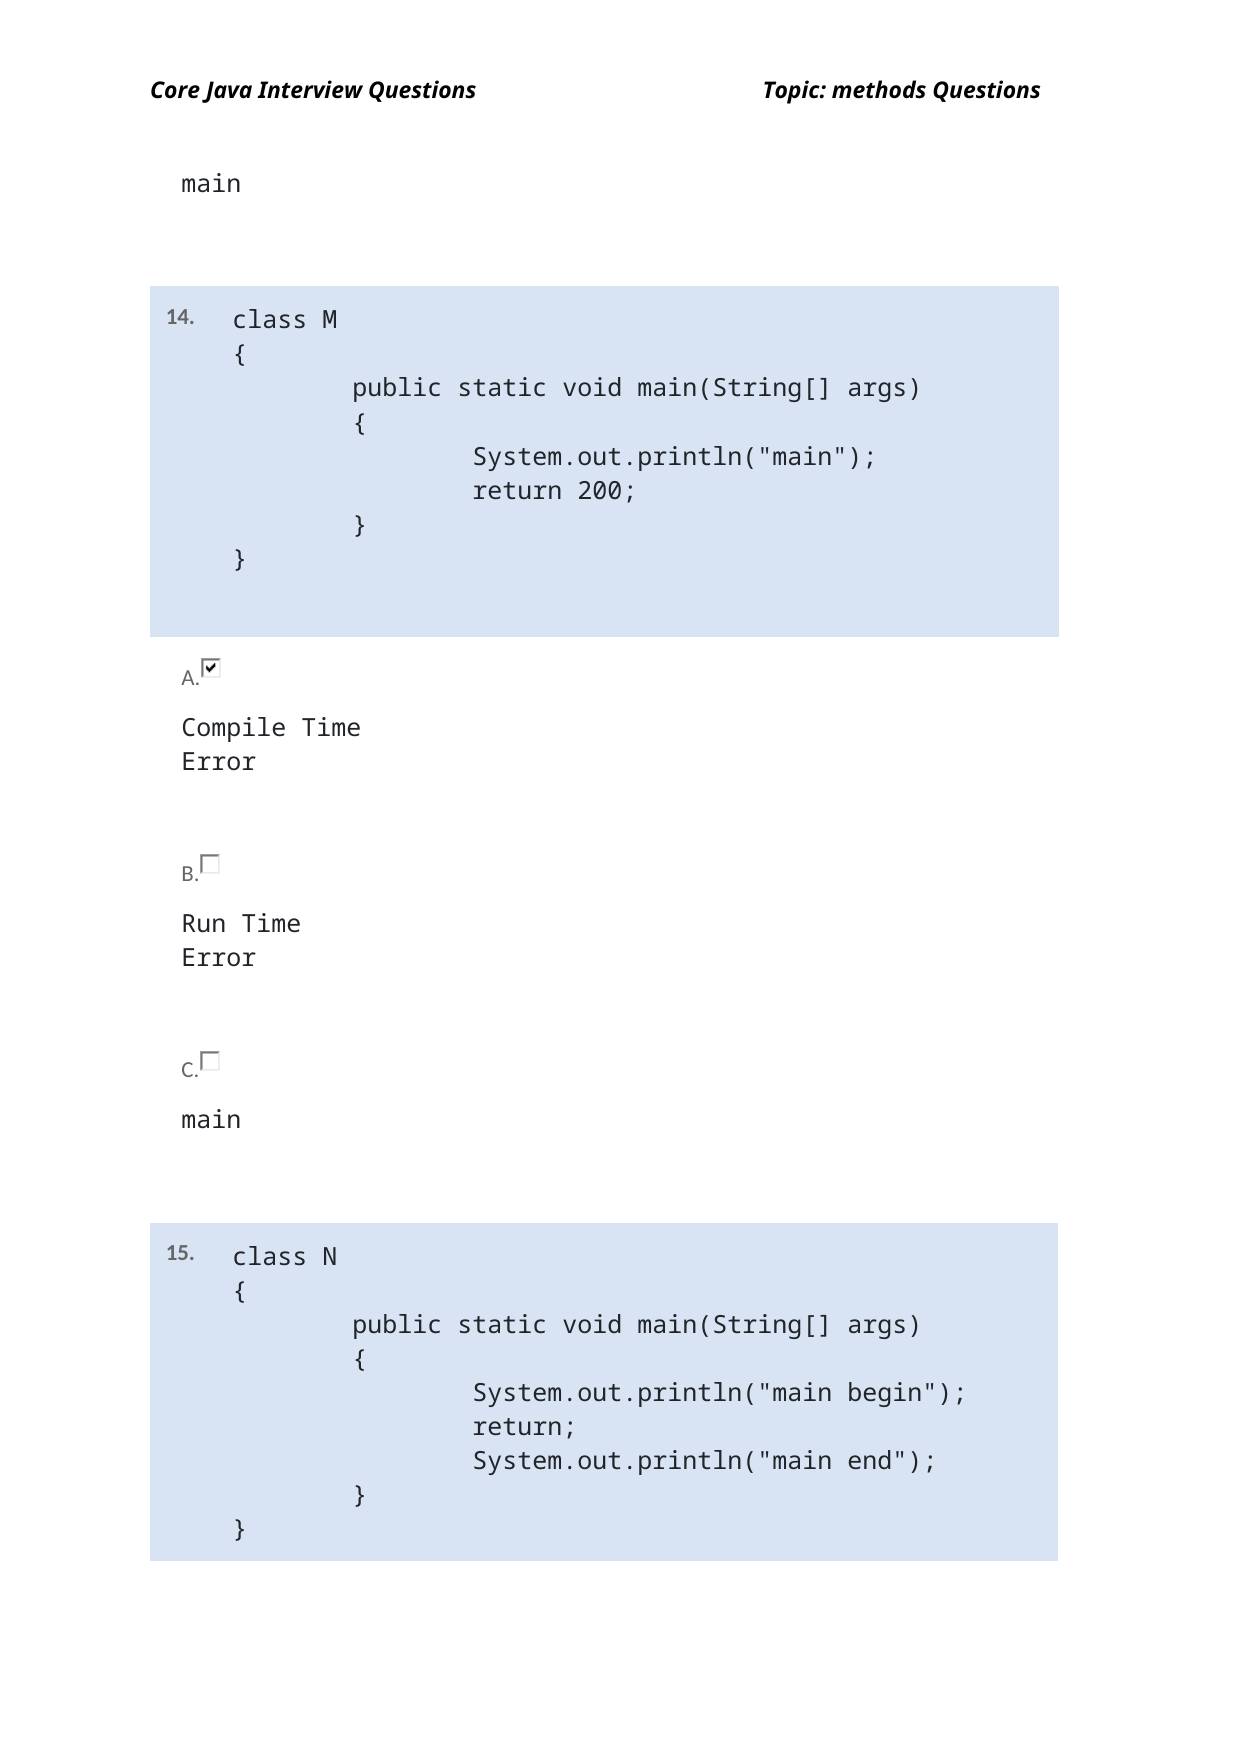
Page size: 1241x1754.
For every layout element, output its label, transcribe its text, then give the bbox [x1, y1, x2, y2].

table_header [216, 1223, 1058, 1561]
table_header 15. [150, 1223, 216, 1561]
table_cell class M { public static void main(String[] args) { System.out.println("main"); return 200; } } [216, 286, 1059, 637]
table_cell [150, 150, 1090, 286]
table_cell [150, 637, 1090, 1223]
table_cell 14. [150, 286, 216, 637]
